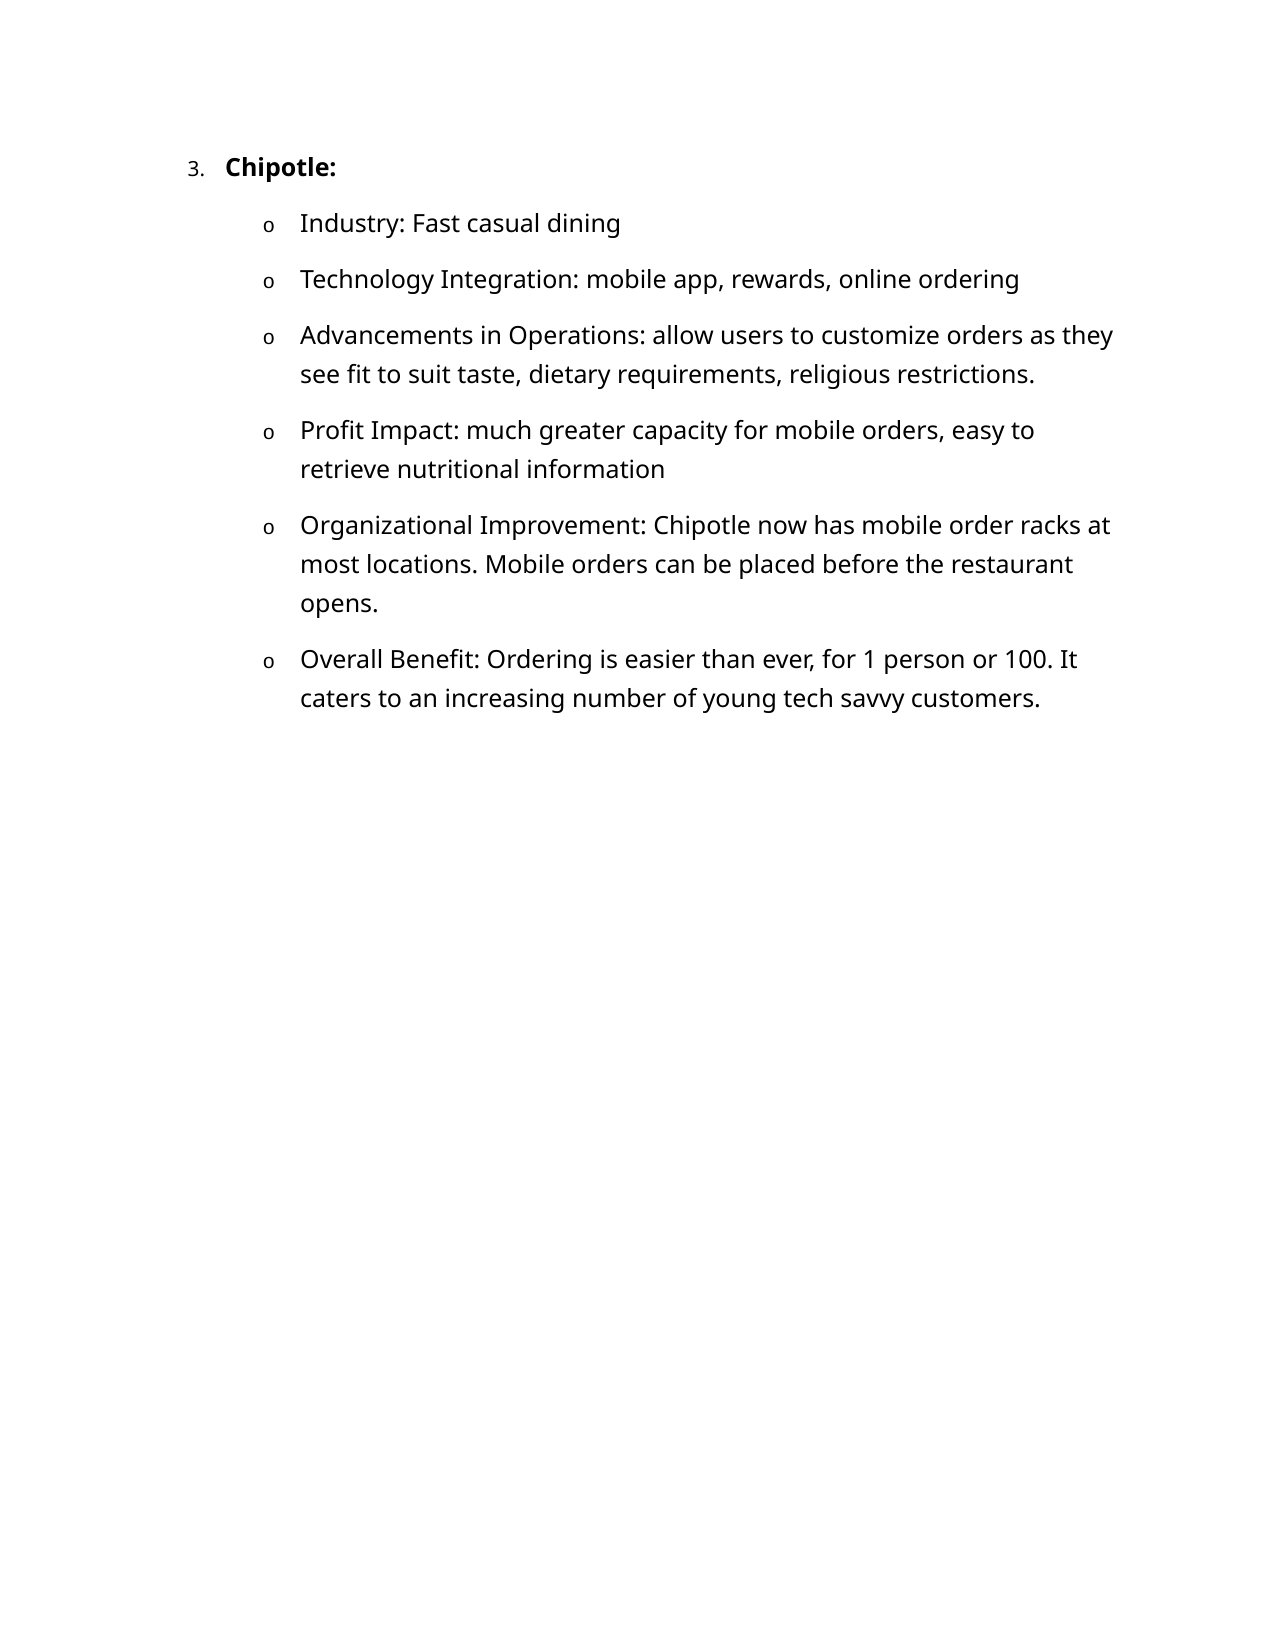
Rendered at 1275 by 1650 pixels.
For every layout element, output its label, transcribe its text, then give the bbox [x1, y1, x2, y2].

list Profit Impact: much greater capacity for mobile orders, easy to retrieve nutritional information [262, 412, 1125, 486]
list Advancements in Operations: allow users to customize orders as they see fit to suit taste, dietary requirements, religious restrictions. [262, 317, 1125, 391]
list Chipotle: [187, 150, 1125, 184]
list Technology Integration: mobile app, rewards, online ordering [262, 262, 1125, 296]
list Industry: Fast casual dining [262, 206, 1125, 240]
list Organizational Improvement: Chipotle now has mobile order racks at most locations. Mobile orders can be placed before the restaurant opens. [262, 507, 1125, 620]
list Overall Benefit: Ordering is easier than ever, for 1 person or 100. It caters to an increasing number of young tech savvy customers. [262, 642, 1125, 715]
